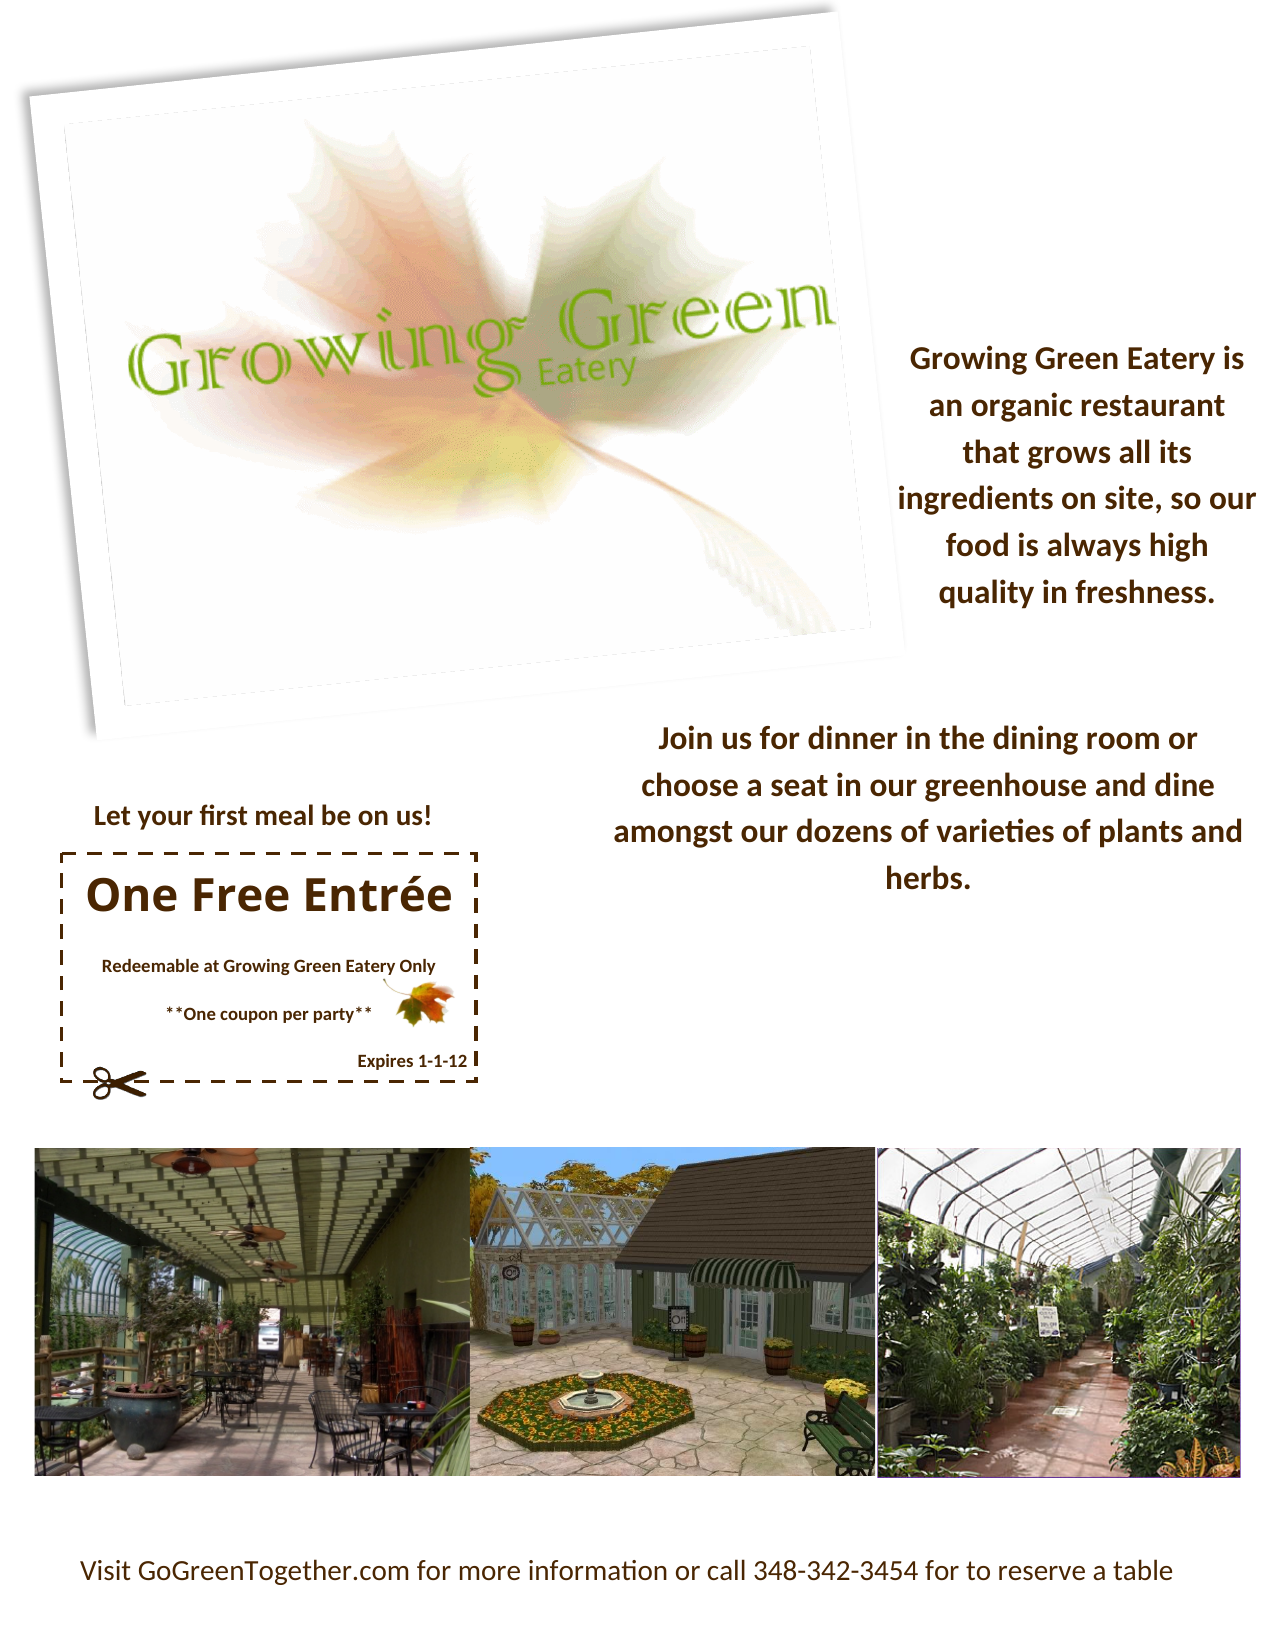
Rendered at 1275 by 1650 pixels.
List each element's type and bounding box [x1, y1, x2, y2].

picture [379, 959, 462, 1040]
picture [64, 47, 870, 705]
picture [92, 1066, 147, 1100]
picture [877, 1148, 1241, 1478]
picture [34, 1147, 876, 1476]
